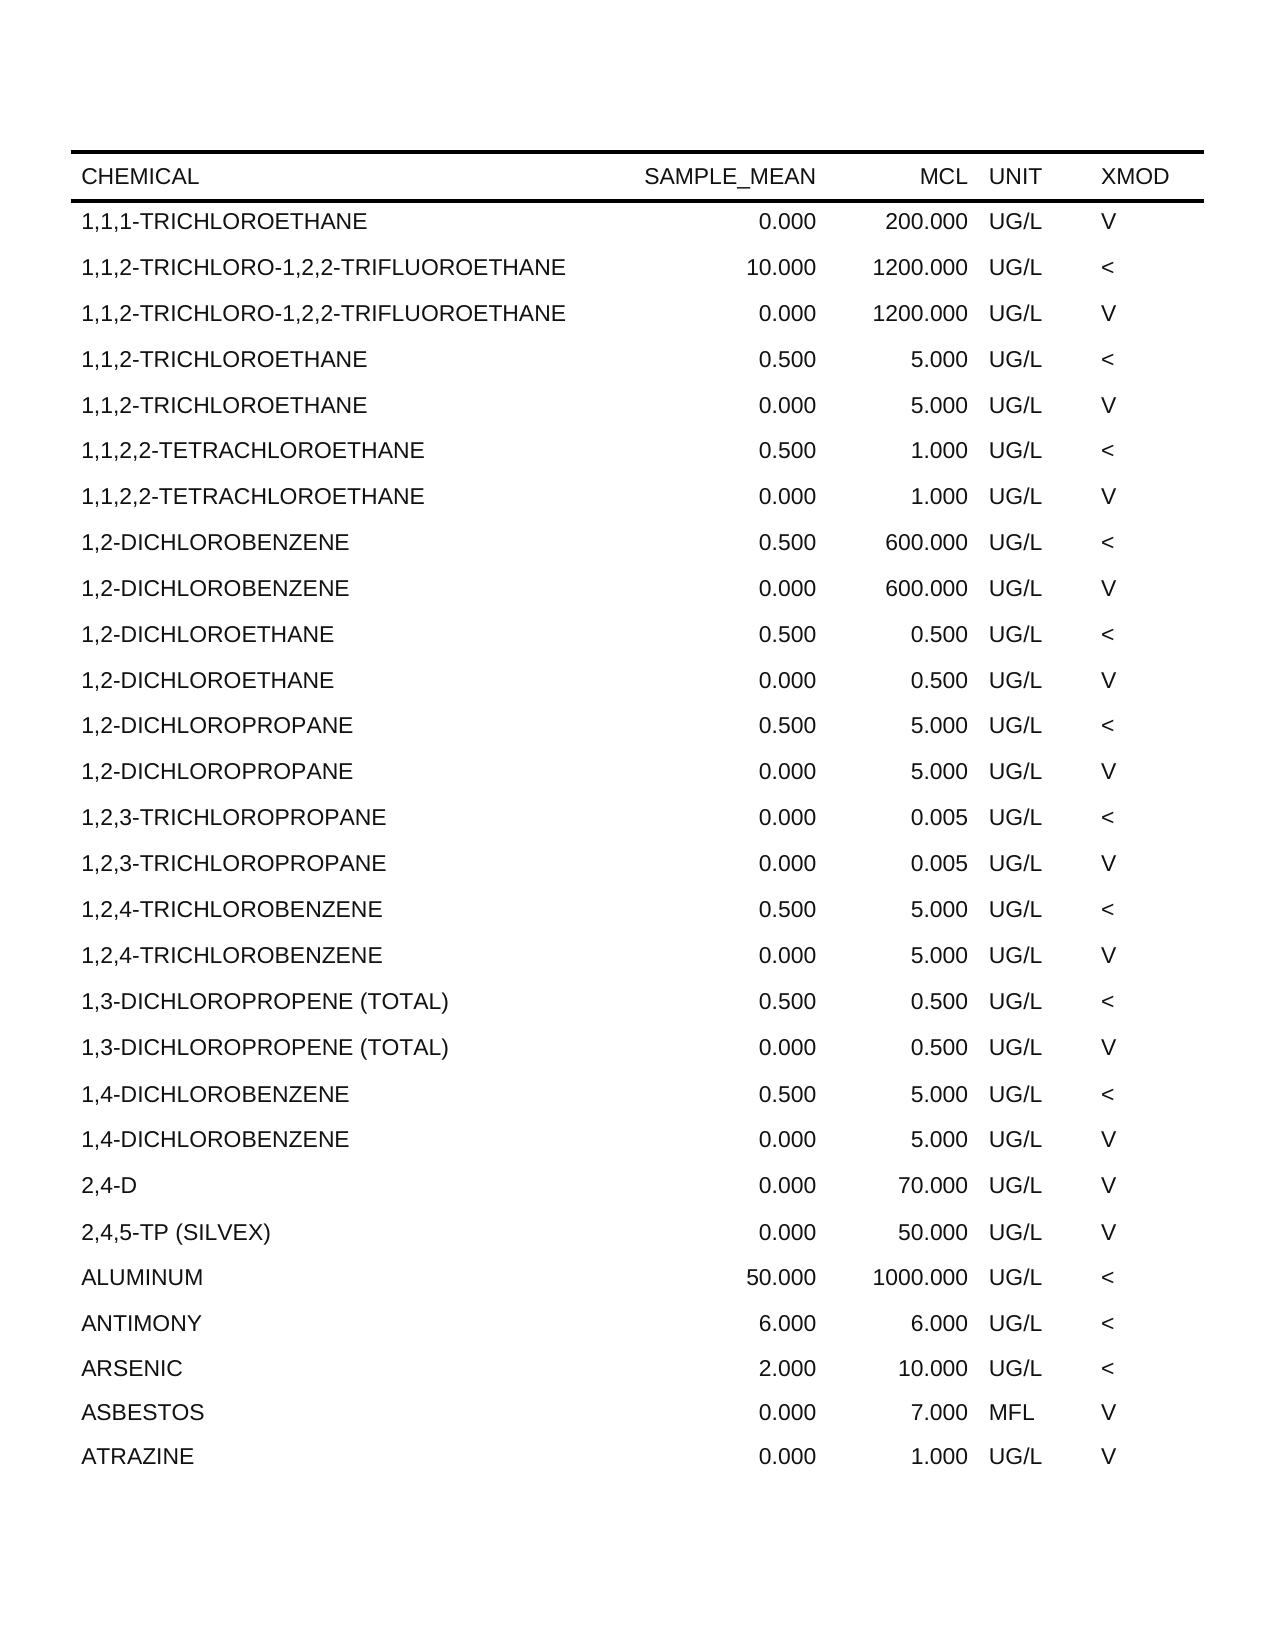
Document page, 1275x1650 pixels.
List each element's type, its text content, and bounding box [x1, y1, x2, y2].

table_cell < [1090, 336, 1204, 382]
table_cell 1200.000 [826, 290, 978, 336]
table_cell 0.000 [614, 932, 826, 978]
table_cell UG/L [978, 886, 1090, 932]
table_cell 5.000 [826, 1071, 978, 1117]
table_cell V [1090, 203, 1204, 244]
table_cell 1,2-DICHLOROPROPANE [71, 749, 614, 794]
table_cell < [1090, 611, 1204, 657]
table_cell < [1090, 886, 1204, 932]
table_cell UG/L [978, 840, 1090, 886]
table_cell 5.000 [826, 886, 978, 932]
table_cell 0.000 [614, 565, 826, 611]
table_cell 0.000 [614, 474, 826, 519]
table_cell UG/L [978, 290, 1090, 336]
table_cell 2,4,5-TP (SILVEX) [71, 1208, 614, 1255]
table_cell 1.000 [826, 1434, 978, 1479]
table_cell 1,2,3-TRICHLOROPROPANE [71, 794, 614, 840]
table_cell 1,2-DICHLOROETHANE [71, 611, 614, 657]
table_cell 2,4-D [71, 1163, 614, 1208]
table_cell 1,3-DICHLOROPROPENE (TOTAL) [71, 978, 614, 1024]
table_cell V [1090, 1434, 1204, 1479]
table_cell V [1090, 840, 1204, 886]
table_cell UG/L [978, 1255, 1090, 1300]
table_cell ASBESTOS [71, 1391, 614, 1434]
table_cell 5.000 [826, 749, 978, 794]
table_cell < [1090, 1255, 1204, 1300]
table_cell 1,4-DICHLOROBENZENE [71, 1117, 614, 1162]
table_cell ALUMINUM [71, 1255, 614, 1300]
table_cell < [1090, 428, 1204, 473]
table_cell UG/L [978, 1208, 1090, 1255]
table_cell V [1090, 749, 1204, 794]
table_cell UG/L [978, 244, 1090, 290]
table_cell 0.500 [614, 703, 826, 748]
table_cell 1,2,3-TRICHLOROPROPANE [71, 840, 614, 886]
table_cell 0.500 [826, 657, 978, 703]
table_cell 0.500 [614, 978, 826, 1024]
table_cell 0.000 [614, 1391, 826, 1434]
table_cell UG/L [978, 749, 1090, 794]
table_header CHEMICAL [71, 154, 614, 198]
table_header UNIT [978, 154, 1090, 198]
table_cell 0.000 [614, 840, 826, 886]
table_cell V [1090, 1391, 1204, 1434]
table_cell 10.000 [826, 1345, 978, 1391]
table_cell 0.500 [614, 611, 826, 657]
table_cell < [1090, 703, 1204, 748]
table_cell UG/L [978, 382, 1090, 428]
table_cell ANTIMONY [71, 1300, 614, 1345]
table_cell UG/L [978, 1434, 1090, 1479]
table_cell V [1090, 932, 1204, 978]
table_header SAMPLE_MEAN [614, 154, 826, 198]
table_cell 10.000 [614, 244, 826, 290]
table_cell 0.500 [826, 611, 978, 657]
table_cell 0.500 [826, 1024, 978, 1071]
table_cell 1200.000 [826, 244, 978, 290]
table_cell 1,1,2-TRICHLOROETHANE [71, 336, 614, 382]
table_cell 200.000 [826, 203, 978, 244]
table_cell V [1090, 565, 1204, 611]
table_cell UG/L [978, 657, 1090, 703]
table_cell 7.000 [826, 1391, 978, 1434]
table_cell V [1090, 1117, 1204, 1162]
table_cell 0.500 [614, 519, 826, 565]
table_cell V [1090, 290, 1204, 336]
table_cell < [1090, 519, 1204, 565]
table_cell 1000.000 [826, 1255, 978, 1300]
table_cell UG/L [978, 336, 1090, 382]
table_cell 5.000 [826, 932, 978, 978]
table_cell 6.000 [614, 1300, 826, 1345]
table_cell 0.500 [614, 336, 826, 382]
table_cell MFL [978, 1391, 1090, 1434]
table_cell V [1090, 1163, 1204, 1208]
table_cell 0.500 [826, 978, 978, 1024]
table_cell V [1090, 657, 1204, 703]
table_cell 1,1,2-TRICHLORO-1,2,2-TRIFLUOROETHANE [71, 290, 614, 336]
table_cell 0.500 [614, 1071, 826, 1117]
table_cell < [1090, 794, 1204, 840]
table_cell 0.000 [614, 290, 826, 336]
table_cell V [1090, 1024, 1204, 1071]
table_cell ATRAZINE [71, 1434, 614, 1479]
table_cell UG/L [978, 1163, 1090, 1208]
table_cell 0.000 [614, 657, 826, 703]
table_cell 1,4-DICHLOROBENZENE [71, 1071, 614, 1117]
table_cell 1,2-DICHLOROBENZENE [71, 565, 614, 611]
table_cell 1,2-DICHLOROBENZENE [71, 519, 614, 565]
table_cell 0.500 [614, 428, 826, 473]
table_cell UG/L [978, 565, 1090, 611]
table_cell < [1090, 1345, 1204, 1391]
table_cell < [1090, 978, 1204, 1024]
table_cell 1,1,1-TRICHLOROETHANE [71, 203, 614, 244]
table_cell 0.005 [826, 840, 978, 886]
table_cell < [1090, 1071, 1204, 1117]
table_cell 1,2-DICHLOROETHANE [71, 657, 614, 703]
table_cell UG/L [978, 932, 1090, 978]
table_cell UG/L [978, 978, 1090, 1024]
table_cell UG/L [978, 703, 1090, 748]
table_cell UG/L [978, 428, 1090, 473]
table_cell 5.000 [826, 382, 978, 428]
table_cell 0.000 [614, 203, 826, 244]
table_cell 0.000 [614, 1117, 826, 1162]
table_cell 1,1,2,2-TETRACHLOROETHANE [71, 474, 614, 519]
table_cell 2.000 [614, 1345, 826, 1391]
table_cell V [1090, 474, 1204, 519]
table_cell 1,1,2-TRICHLOROETHANE [71, 382, 614, 428]
table_cell 6.000 [826, 1300, 978, 1345]
table_cell UG/L [978, 1300, 1090, 1345]
table_cell 1.000 [826, 474, 978, 519]
table_cell 5.000 [826, 336, 978, 382]
table_cell UG/L [978, 474, 1090, 519]
table_cell ARSENIC [71, 1345, 614, 1391]
table_cell UG/L [978, 1024, 1090, 1071]
table_cell 600.000 [826, 565, 978, 611]
table_cell 0.500 [614, 886, 826, 932]
table_cell 1,2,4-TRICHLOROBENZENE [71, 932, 614, 978]
table_cell UG/L [978, 1117, 1090, 1162]
table_cell < [1090, 1300, 1204, 1345]
table_cell 5.000 [826, 1117, 978, 1162]
table_cell UG/L [978, 611, 1090, 657]
table_cell 1,2,4-TRICHLOROBENZENE [71, 886, 614, 932]
table_cell UG/L [978, 1071, 1090, 1117]
table_cell UG/L [978, 794, 1090, 840]
table_header XMOD [1090, 154, 1204, 198]
table_cell V [1090, 1208, 1204, 1255]
table_cell 1,1,2-TRICHLORO-1,2,2-TRIFLUOROETHANE [71, 244, 614, 290]
table_cell 1,1,2,2-TETRACHLOROETHANE [71, 428, 614, 473]
table_cell 0.000 [614, 1434, 826, 1479]
table_cell 0.000 [614, 382, 826, 428]
table_cell UG/L [978, 1345, 1090, 1391]
table_cell UG/L [978, 519, 1090, 565]
table_header MCL [826, 154, 978, 198]
table_cell 0.000 [614, 1163, 826, 1208]
table_cell 50.000 [826, 1208, 978, 1255]
table_cell 50.000 [614, 1255, 826, 1300]
table_cell V [1090, 382, 1204, 428]
table_cell 0.000 [614, 1024, 826, 1071]
table_cell < [1090, 244, 1204, 290]
table_cell 1,2-DICHLOROPROPANE [71, 703, 614, 748]
table_cell 0.005 [826, 794, 978, 840]
table_cell 0.000 [614, 749, 826, 794]
table_cell 1,3-DICHLOROPROPENE (TOTAL) [71, 1024, 614, 1071]
table_cell 600.000 [826, 519, 978, 565]
table_cell 5.000 [826, 703, 978, 748]
table_cell UG/L [978, 203, 1090, 244]
table_cell 1.000 [826, 428, 978, 473]
table_cell 70.000 [826, 1163, 978, 1208]
table_cell 0.000 [614, 1208, 826, 1255]
table_cell 0.000 [614, 794, 826, 840]
